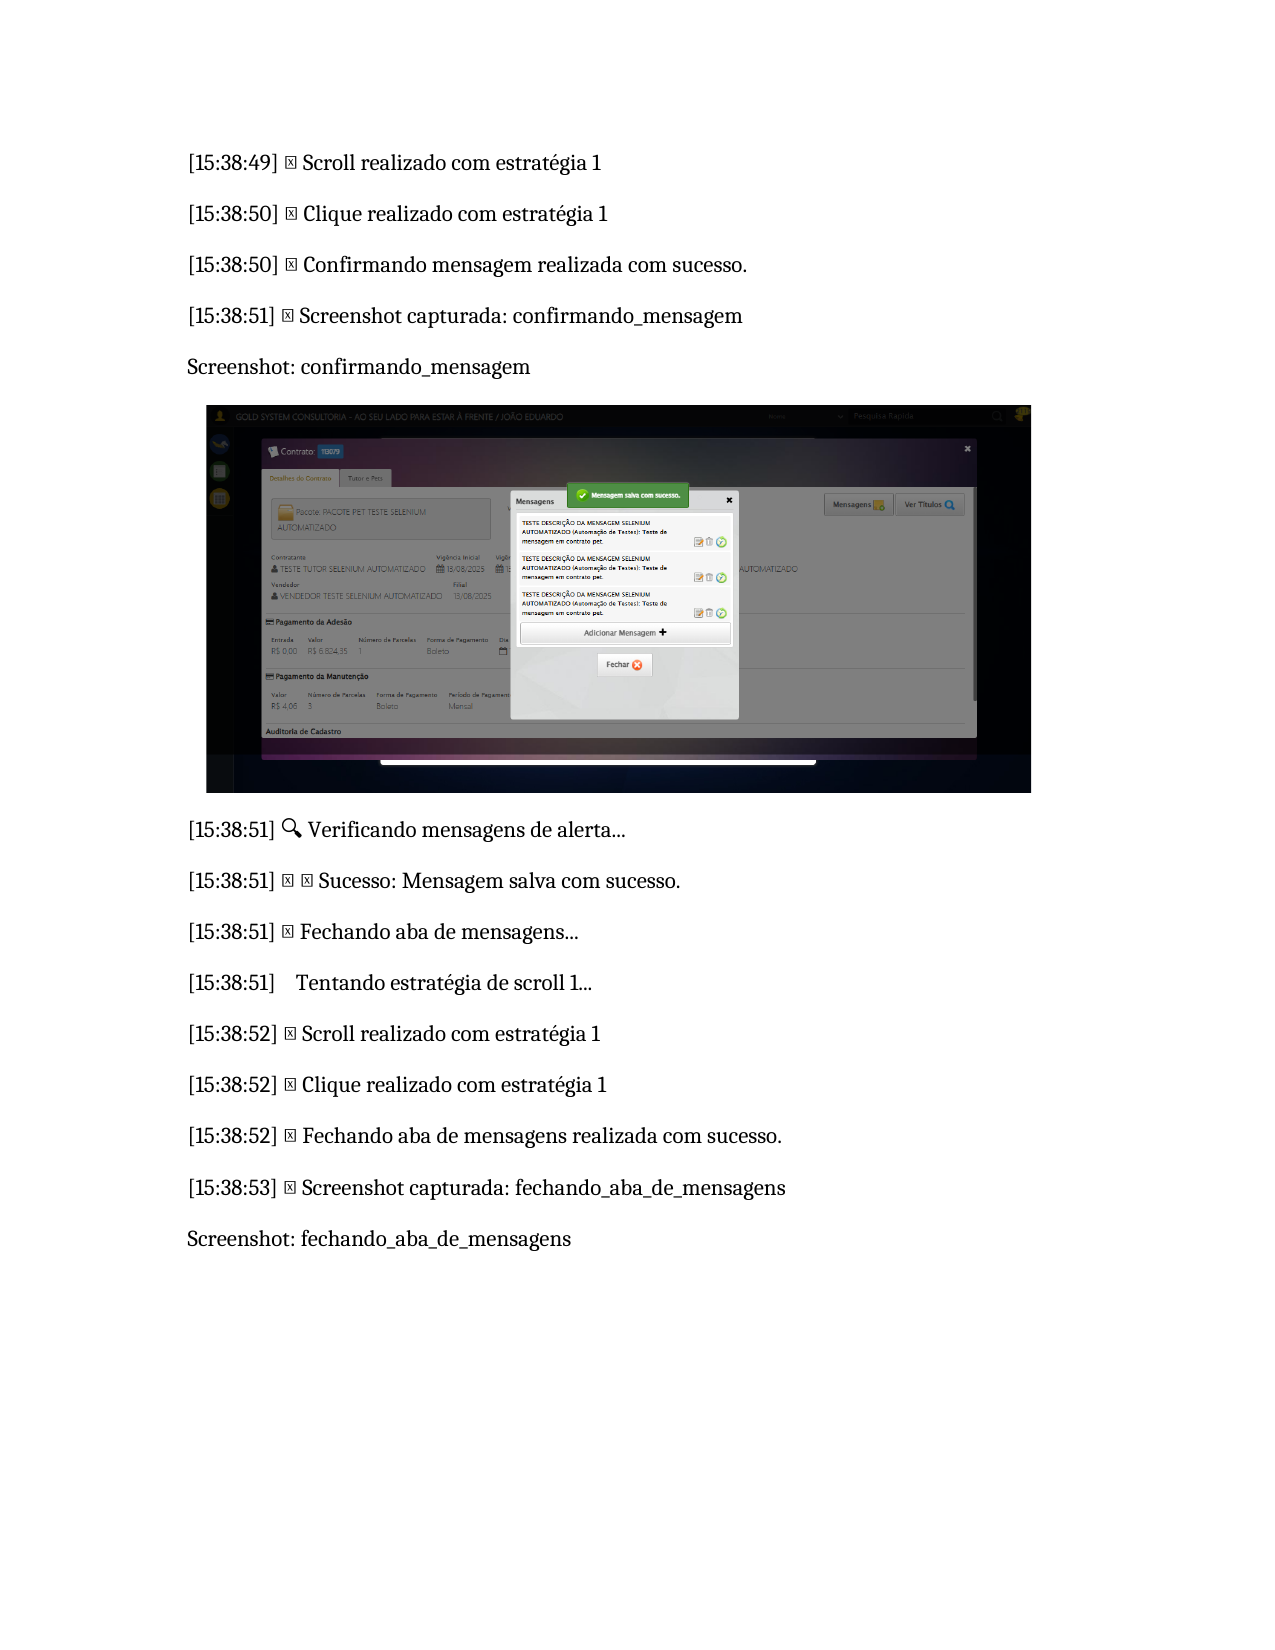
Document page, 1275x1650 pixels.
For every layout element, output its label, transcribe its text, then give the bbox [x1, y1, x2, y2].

text [15:38:52] ✅ Fechando aba de mensagens realizada com sucesso. [187, 1123, 1087, 1149]
text Screenshot: confirmando_mensagem [187, 354, 1087, 381]
text [15:38:49] ✅ Scroll realizado com estratégia 1 [187, 150, 1087, 176]
text Screenshot: fechando_aba_de_mensagens [187, 1225, 1087, 1252]
text [15:38:51] Tentando estratégia de scroll 1... [187, 970, 1087, 996]
text [15:38:51] 🔍 Verificando mensagens de alerta... [187, 817, 1087, 843]
text [15:38:51] 📢 ✅ Sucesso: Mensagem salva com sucesso. [187, 868, 1087, 894]
picture [206, 405, 1032, 793]
text [15:38:51] 📸 Screenshot capturada: confirmando_mensagem [187, 303, 1087, 329]
text [15:38:53] 📸 Screenshot capturada: fechando_aba_de_mensagens [187, 1174, 1087, 1201]
text [15:38:52] ✅ Clique realizado com estratégia 1 [187, 1072, 1087, 1098]
text [15:38:52] ✅ Scroll realizado com estratégia 1 [187, 1021, 1087, 1047]
text [15:38:50] ✅ Clique realizado com estratégia 1 [187, 201, 1087, 227]
text [15:38:51] 🔄 Fechando aba de mensagens... [187, 919, 1087, 945]
text [15:38:50] ✅ Confirmando mensagem realizada com sucesso. [187, 252, 1087, 278]
